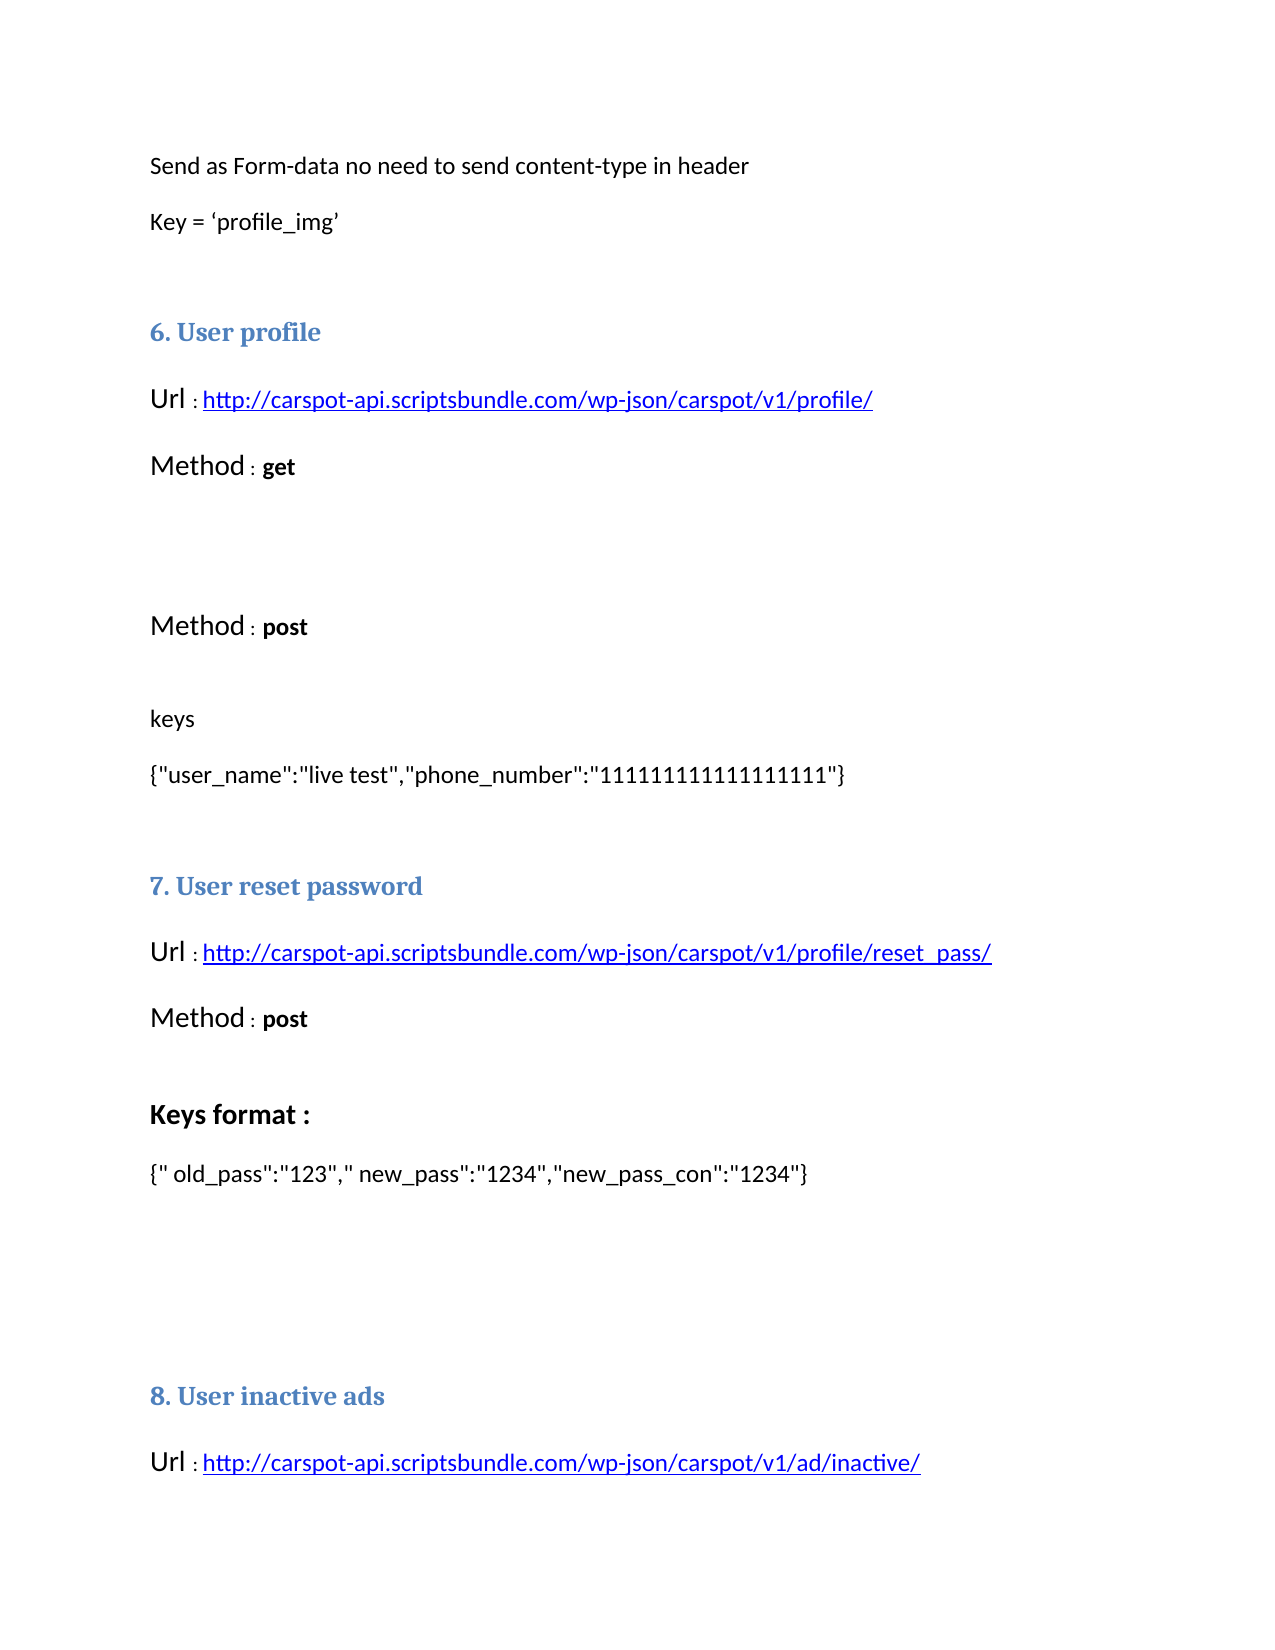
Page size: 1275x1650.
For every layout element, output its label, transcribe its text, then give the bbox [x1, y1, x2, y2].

text {" old_pass":"123"," new_pass":"1234","new_pass_con":"1234"} [150, 1158, 1125, 1188]
text {"user_name":"live test","phone_number":"111111111111111111"} [150, 759, 1125, 790]
text 6. User profile [150, 317, 1125, 349]
text keys [150, 703, 1125, 734]
text Method : post [150, 999, 1125, 1035]
text Send as Form-data no need to send content-type in header [150, 150, 1125, 181]
text Url : http://carspot-api.scriptsbundle.com/wp-json/carspot/v1/ad/inactive/ [150, 1443, 1125, 1479]
text Keys format : [150, 1096, 1125, 1132]
text Url : http://carspot-api.scriptsbundle.com/wp-json/carspot/v1/profile/reset_pass/ [150, 933, 1125, 969]
text Method : get [150, 447, 1125, 482]
text Method : post [150, 607, 1125, 642]
text 7. User reset password [150, 871, 1125, 902]
text Key = ‘profile_img’ [150, 206, 1125, 236]
text 8. User inactive ads [150, 1381, 1125, 1412]
text Url : http://carspot-api.scriptsbundle.com/wp-json/carspot/v1/profile/ [150, 380, 1125, 415]
